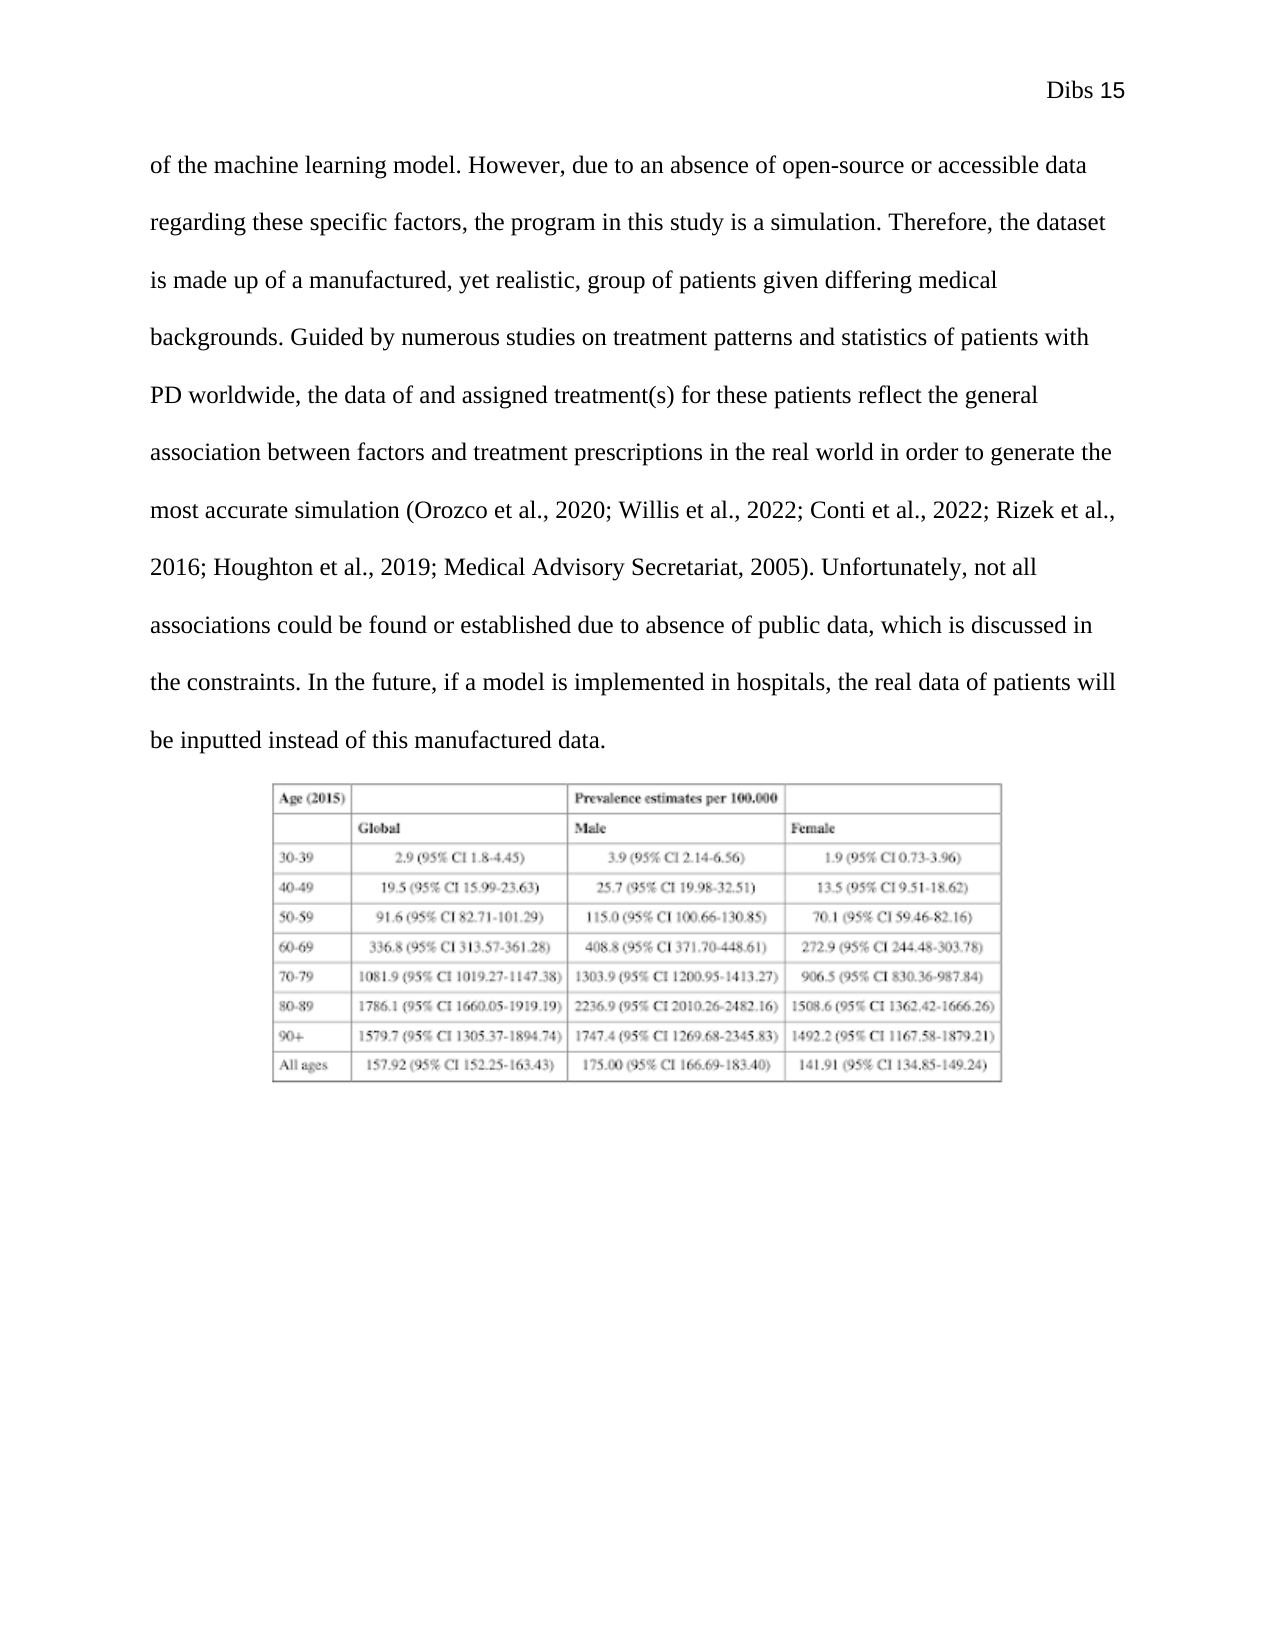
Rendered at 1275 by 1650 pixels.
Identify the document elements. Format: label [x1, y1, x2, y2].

picture [271, 782, 1004, 1084]
text [150, 150, 1125, 754]
